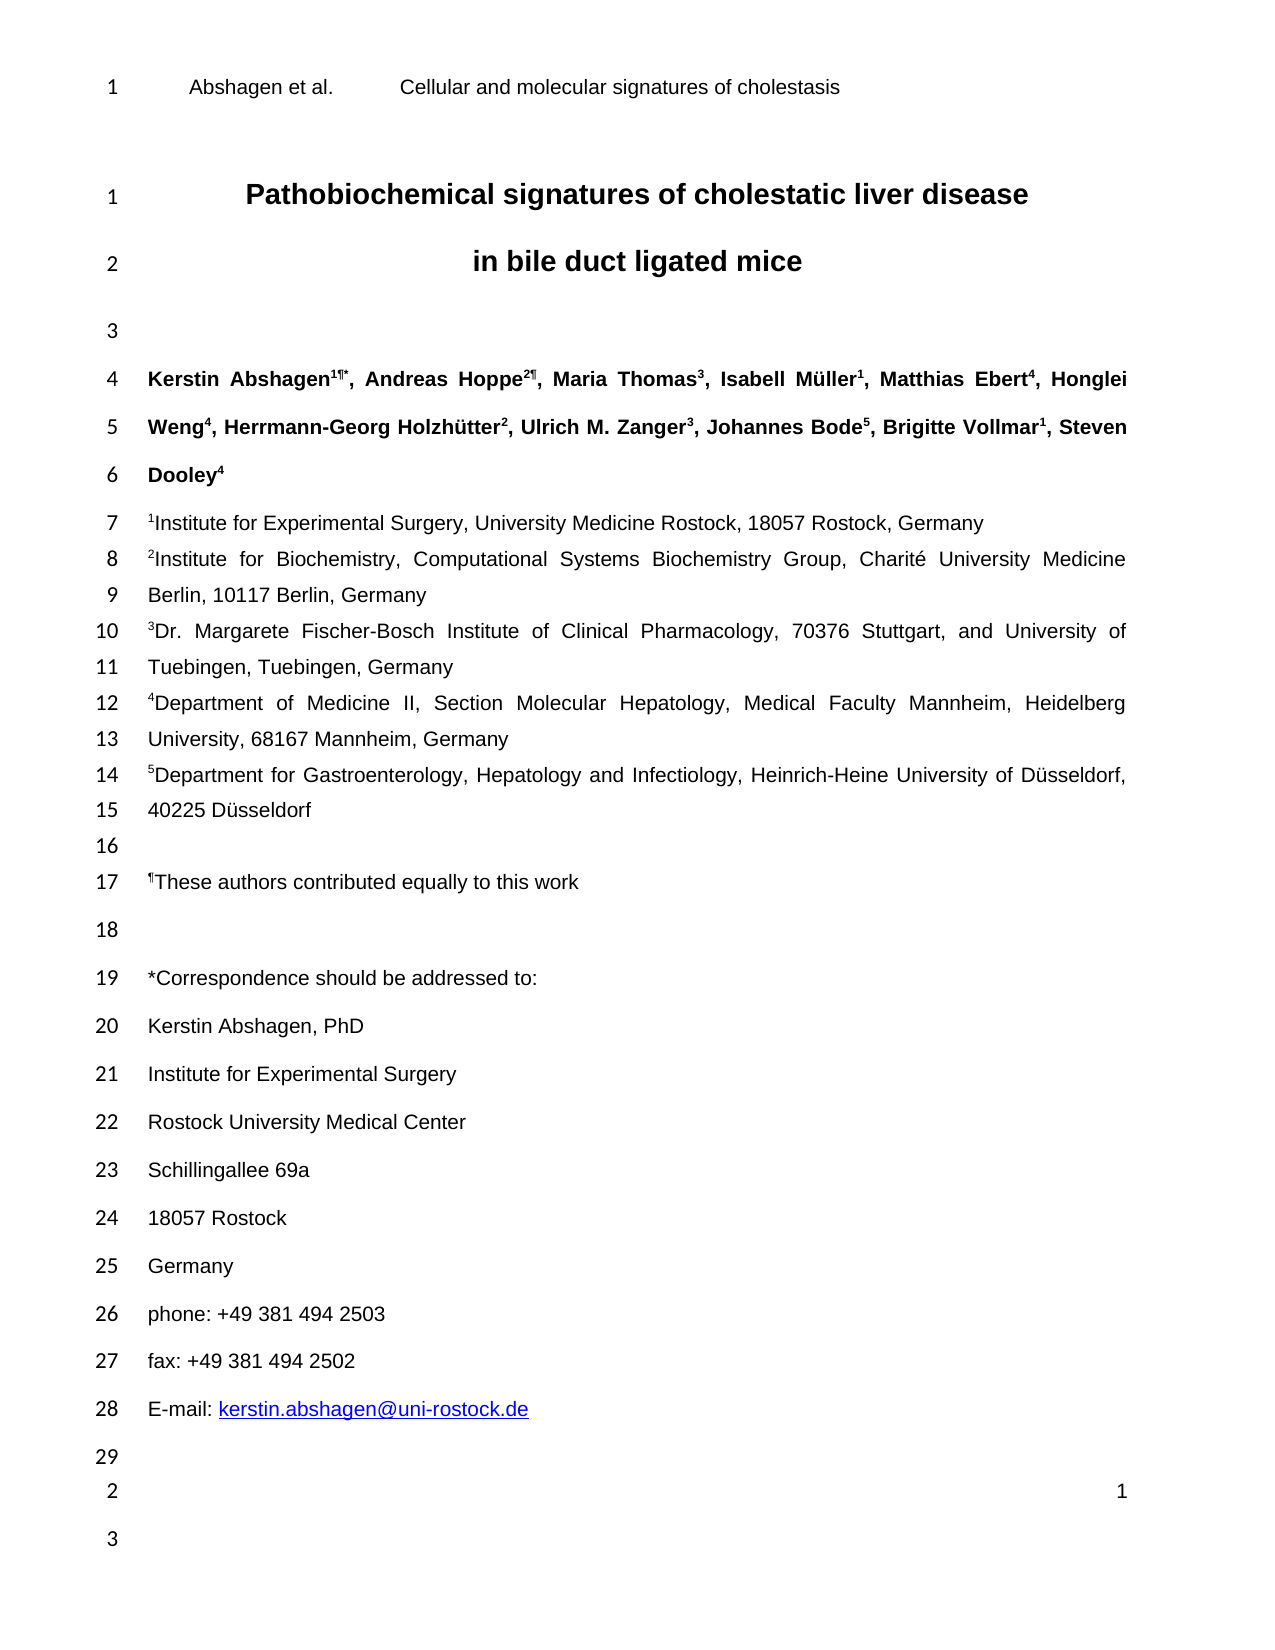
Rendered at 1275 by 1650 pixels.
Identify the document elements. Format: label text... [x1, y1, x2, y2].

text 4Department of Medicine II, Section Molecular Hepatology, Medical Faculty Mannheim, Heidelberg University, 68167 Mannheim, Germany [148, 691, 1127, 750]
text E-mail: kerstin.abshagen@uni-rostock.de [148, 1397, 1127, 1421]
text 5Department for Gastroenterology, Hepatology and Infectiology, Heinrich-Heine University of Düsseldorf, 40225 Düsseldorf [148, 762, 1127, 822]
text 2Institute for Biochemistry, Computational Systems Biochemistry Group, Charité University Medicine Berlin, 10117 Berlin, Germany [148, 547, 1127, 607]
text Schillingallee 69a [148, 1158, 1127, 1182]
text 3Dr. Margarete Fischer-Bosch Institute of Clinical Pharmacology, 70376 Stuttgart, and University of Tuebingen, Tuebingen, Germany [148, 619, 1127, 678]
text Kerstin Abshagen, PhD [148, 1014, 1127, 1038]
text Germany [148, 1253, 1127, 1277]
subtitle Pathobiochemical signatures of cholestatic liver disease [148, 177, 1127, 210]
subtitle in bile duct ligated mice [148, 244, 1127, 277]
text phone: +49 381 494 2503 [148, 1301, 1127, 1325]
text Rostock University Medical Center [148, 1110, 1127, 1134]
text 18057 Rostock [148, 1206, 1127, 1229]
text ¶These authors contributed equally to this work [148, 870, 1127, 894]
text *Correspondence should be addressed to: [148, 966, 1127, 990]
text fax: +49 381 494 2502 [148, 1349, 1127, 1373]
text Kerstin Abshagen1¶*, Andreas Hoppe2¶, Maria Thomas3, Isabell Müller1, Matthias Ebert4, Honglei Weng4, Herrmann-Georg Holzhütter2, Ulrich M. Zanger3, Johannes Bode5, Brigitte Vollmar1, Steven Dooley4 [148, 367, 1127, 487]
text 1Institute for Experimental Surgery, University Medicine Rostock, 18057 Rostock, Germany [148, 511, 1127, 535]
text Institute for Experimental Surgery [148, 1062, 1127, 1086]
